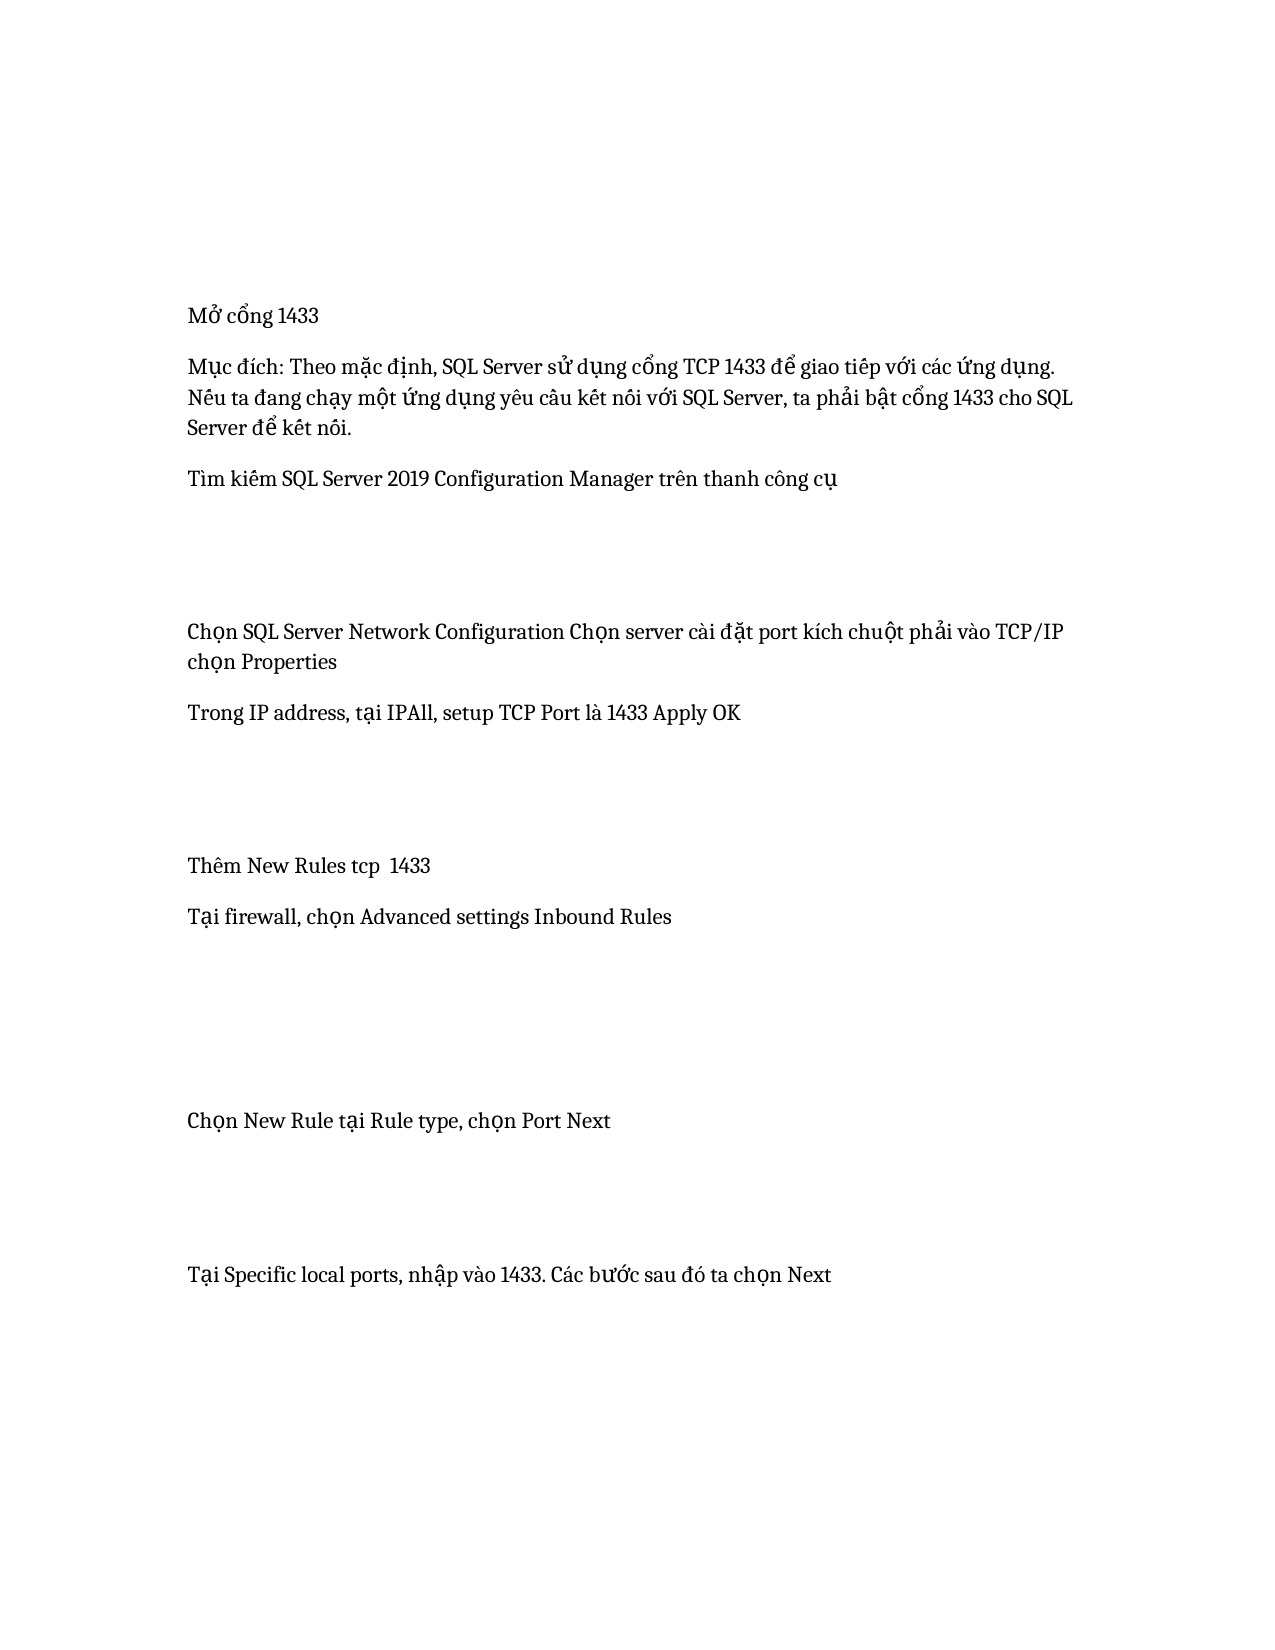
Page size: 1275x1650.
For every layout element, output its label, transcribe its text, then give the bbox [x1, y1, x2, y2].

text Tại firewall, chọn Advanced settings Inbound Rules [187, 904, 1087, 931]
text Trong IP address, tại IPAll, setup TCP Port là 1433 Apply OK [187, 700, 1087, 726]
text Thêm New Rules tcp 1433 [187, 853, 1087, 879]
text Chọn SQL Server Network Configuration Chọn server cài đặt port kích chuột phải vào TCP/IP chọn Properties [187, 619, 1087, 675]
text Tìm kiếm SQL Server 2019 Configuration Manager trên thanh công cụ [187, 466, 1087, 492]
text Chọn New Rule tại Rule type, chọn Port Next [187, 1108, 1087, 1135]
text Mục đích: Theo mặc định, SQL Server sử dụng cổng TCP 1433 để giao tiếp với các ứng dụng. Nếu ta đang chạy một ứng dụng yêu cầu kết nối với SQL Server, ta phải bật cổng 1433 cho SQL Server để kết nối. [187, 354, 1087, 441]
text Mở cổng 1433 [187, 303, 1087, 329]
text Tại Specific local ports, nhập vào 1433. Các bước sau đó ta chọn Next [187, 1261, 1087, 1288]
